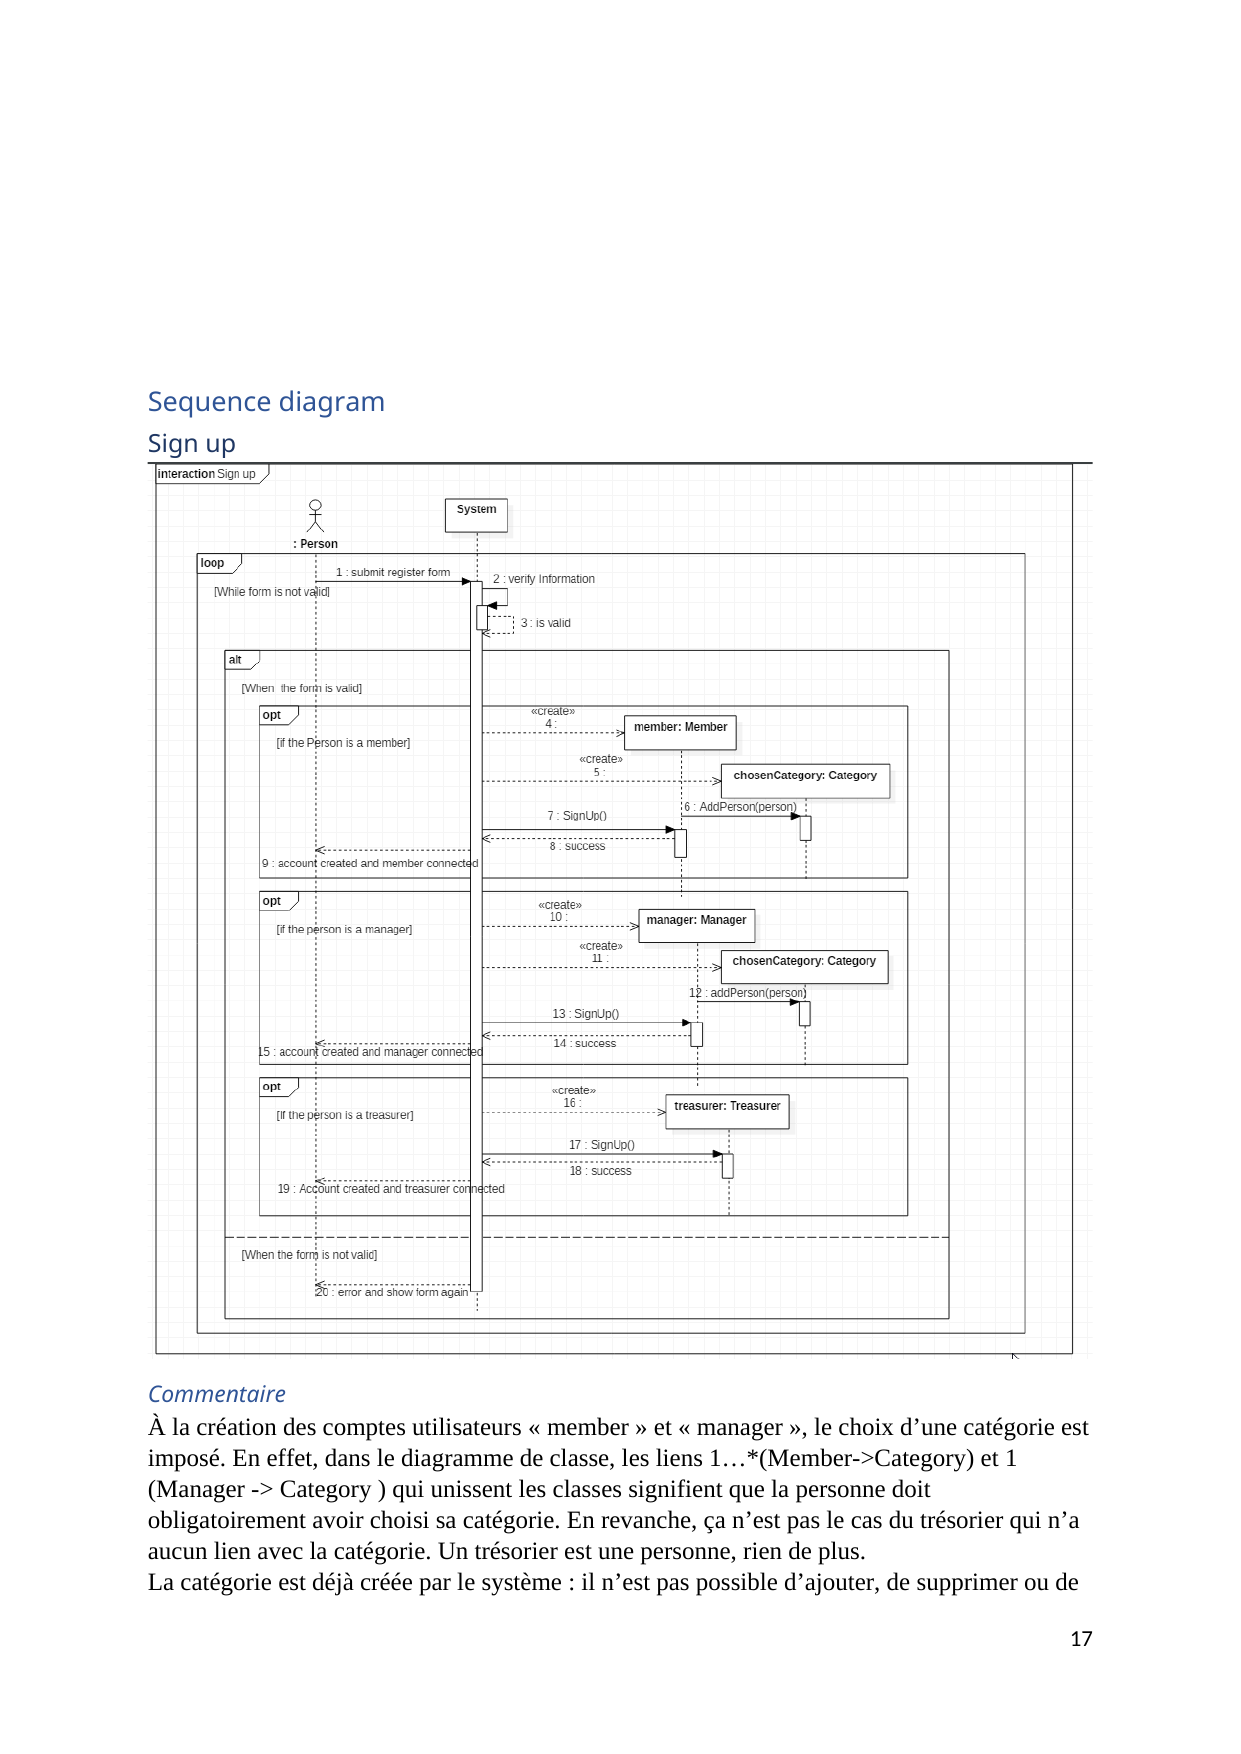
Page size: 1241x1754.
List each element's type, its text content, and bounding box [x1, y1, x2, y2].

subtitle Commentaire [148, 1378, 1093, 1409]
picture [147, 462, 1093, 1359]
subtitle Sign up [148, 426, 1093, 460]
subtitle Sequence diagram [148, 382, 1093, 419]
